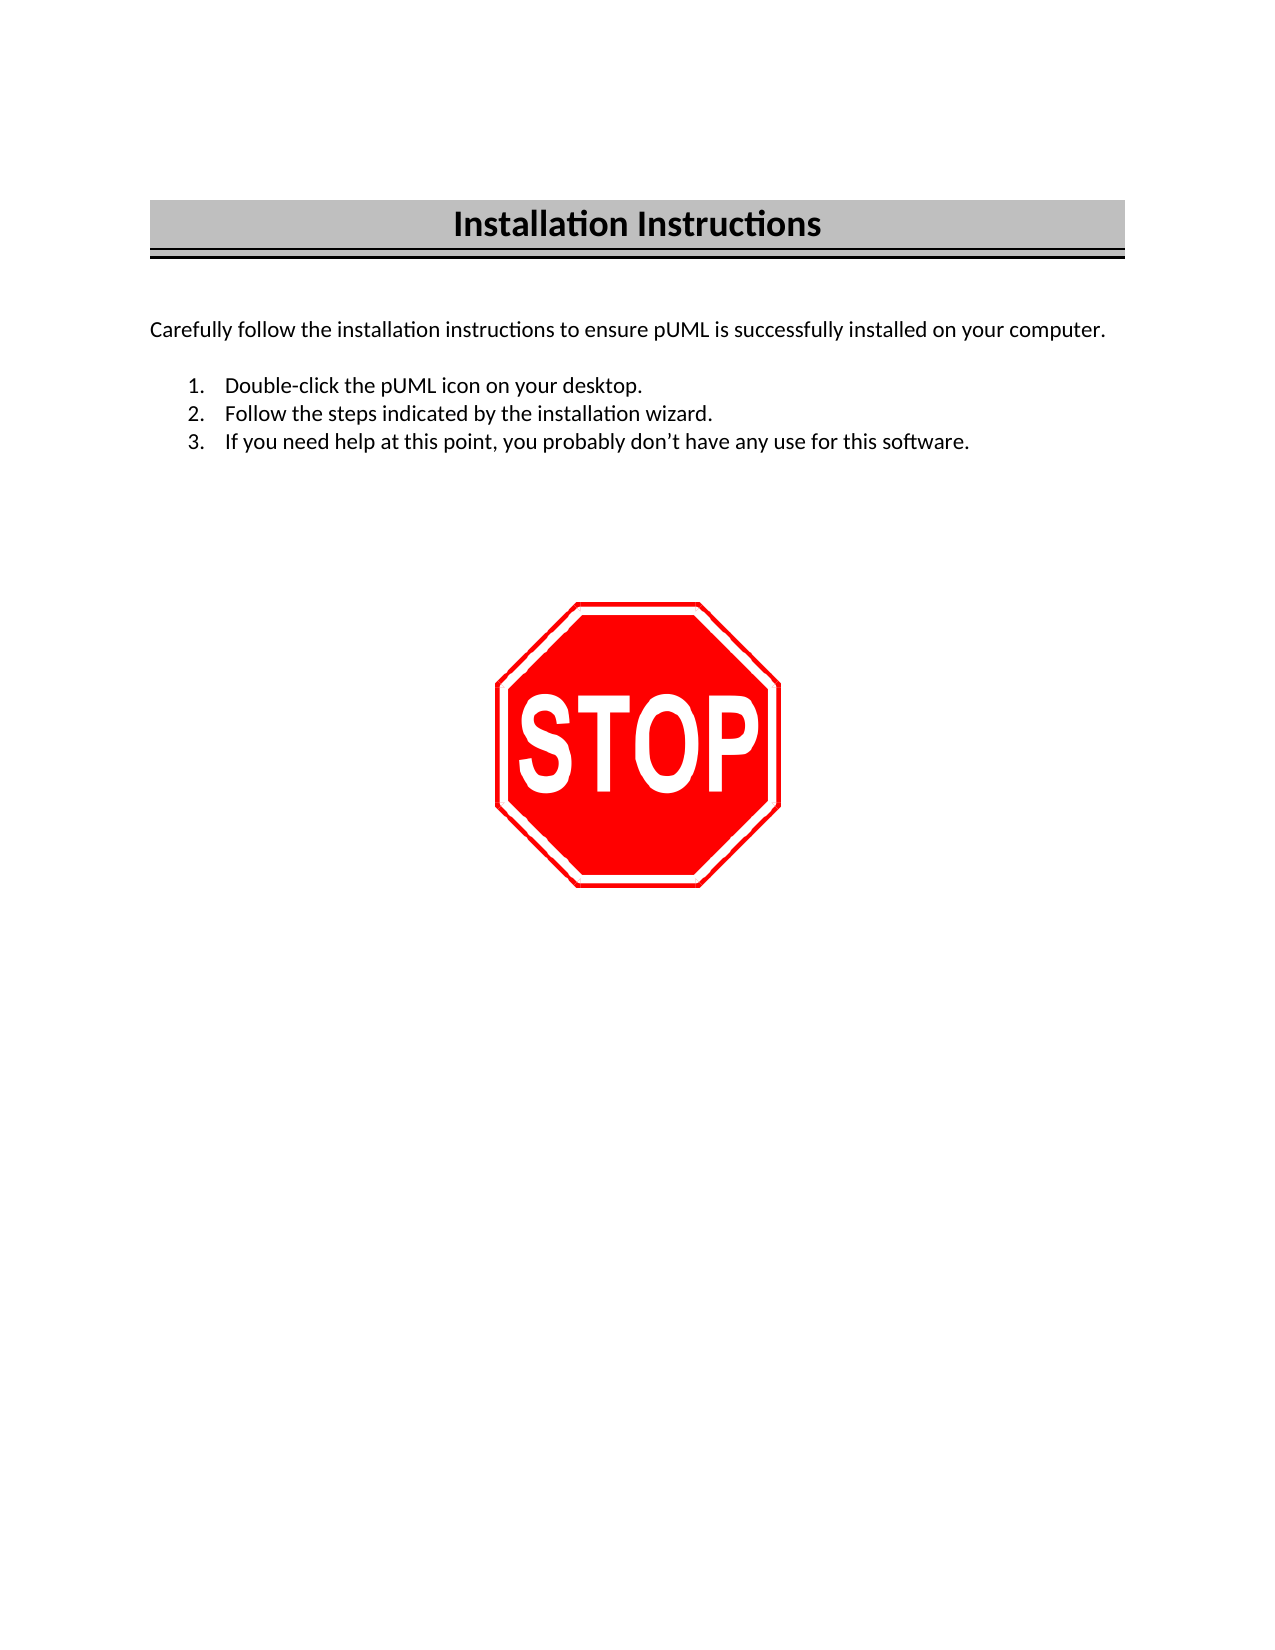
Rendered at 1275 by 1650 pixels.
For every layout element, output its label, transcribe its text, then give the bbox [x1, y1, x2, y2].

text Carefully follow the installation instructions to ensure pUML is successfully installed on your computer. [150, 315, 1125, 343]
picture [487, 595, 788, 896]
subtitle Installation Instructions [150, 200, 1125, 248]
list Follow the steps indicated by the installation wizard. [187, 399, 1125, 427]
list If you need help at this point, you probably don’t have any use for this software. [187, 427, 1125, 455]
list Double-click the pUML icon on your desktop. [187, 371, 1125, 399]
